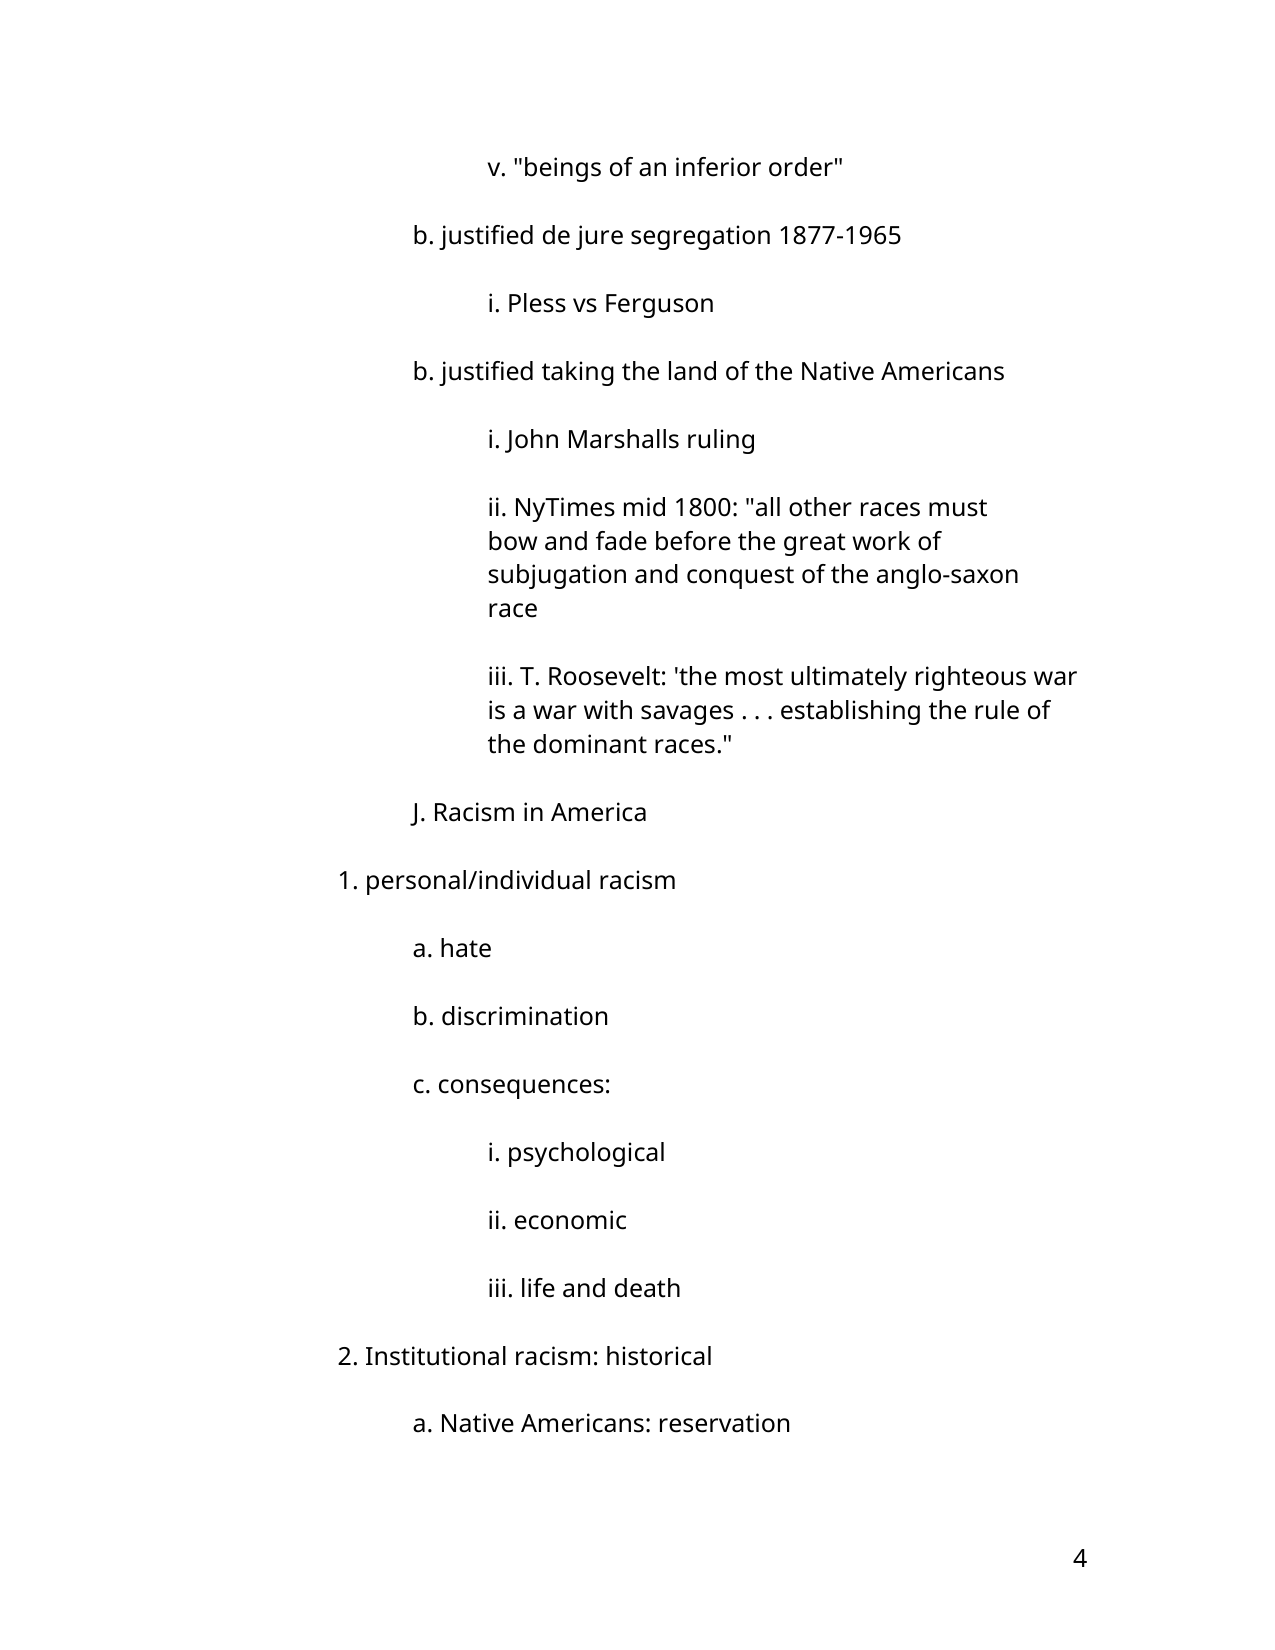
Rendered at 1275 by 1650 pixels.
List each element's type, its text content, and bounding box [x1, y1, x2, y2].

text iii. life and death [187, 1271, 1087, 1304]
text a. hate [187, 931, 1087, 965]
text ii. NyTimes mid 1800: "all other races must [187, 489, 1087, 523]
text b. justified de jure segregation 1877-1965 [187, 218, 1087, 252]
text v. "beings of an inferior order" [187, 150, 1087, 184]
text 2. Institutional racism: historical [187, 1338, 1087, 1372]
text i. Pless vs Ferguson [187, 286, 1087, 320]
text subjugation and conquest of the anglo-saxon [187, 557, 1087, 591]
text bow and fade before the great work of [187, 523, 1087, 557]
text b. discrimination [187, 999, 1087, 1033]
text i. psychological [187, 1135, 1087, 1169]
text c. consequences: [187, 1067, 1087, 1101]
text i. John Marshalls ruling [187, 422, 1087, 456]
text iii. T. Roosevelt: 'the most ultimately righteous war is a war with savages . . . establishing the rule of the dominant races." [487, 659, 1087, 761]
text a. Native Americans: reservation [187, 1406, 1087, 1440]
text race [187, 591, 1087, 625]
text 1. personal/individual racism [187, 863, 1087, 897]
text ii. economic [187, 1203, 1087, 1237]
text J. Racism in America [187, 795, 1087, 829]
text b. justified taking the land of the Native Americans [187, 354, 1087, 388]
